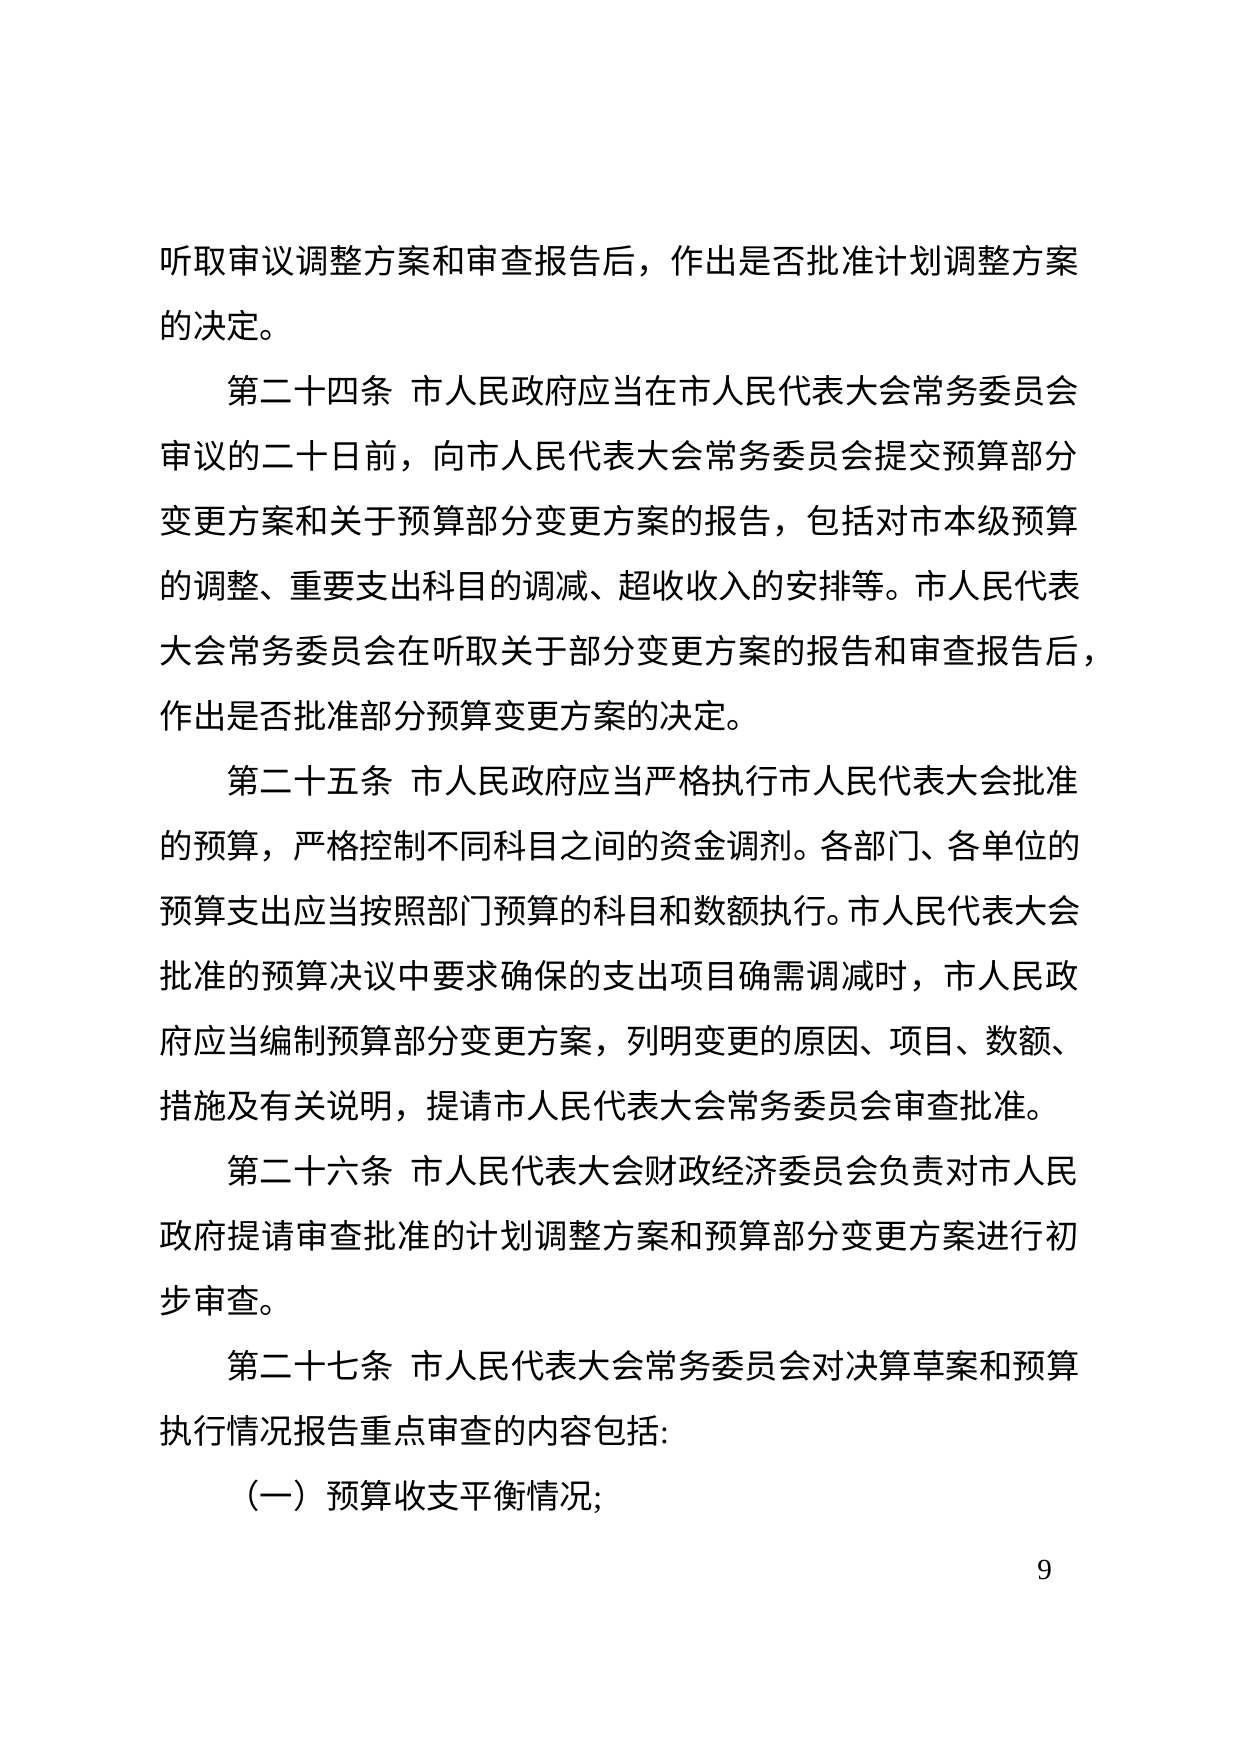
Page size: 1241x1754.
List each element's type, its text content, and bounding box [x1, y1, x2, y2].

text 第二十五条 市人民政府应当严格执行市人民代表大会批准的预算，严格控制不同科目之间的资金调剂。各部门、各单位的预算支出应当按照部门预算的科目和数额执行。市人民代表大会批准的预算决议中要求确保的支出项目确需调减时，市人民政府应当编制预算部分变更方案，列明变更的原因、项目、数额、措施及有关说明，提请市人民代表大会常务委员会审查批准。 [159, 877, 1081, 1332]
text 第二十四条 市人民政府应当在市人民代表大会常务委员会审议的二十日前，向市人民代表大会常务委员会提交预算部分变更方案和关于预算部分变更方案的报告，包括对市本级预算的调整、重要支出科目的调减、超收收入的安排等。市人民代表大会常务委员会在听取关于部分变更方案的报告和审查报告后，作出是否批准部分预算变更方案的决定。 [159, 487, 1081, 877]
text 第二十六条 市人民代表大会财政经济委员会负责对市人民政府提请审查批准的计划调整方案和预算部分变更方案进行初步审查。 [159, 1332, 1081, 1527]
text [159, 227, 1081, 487]
